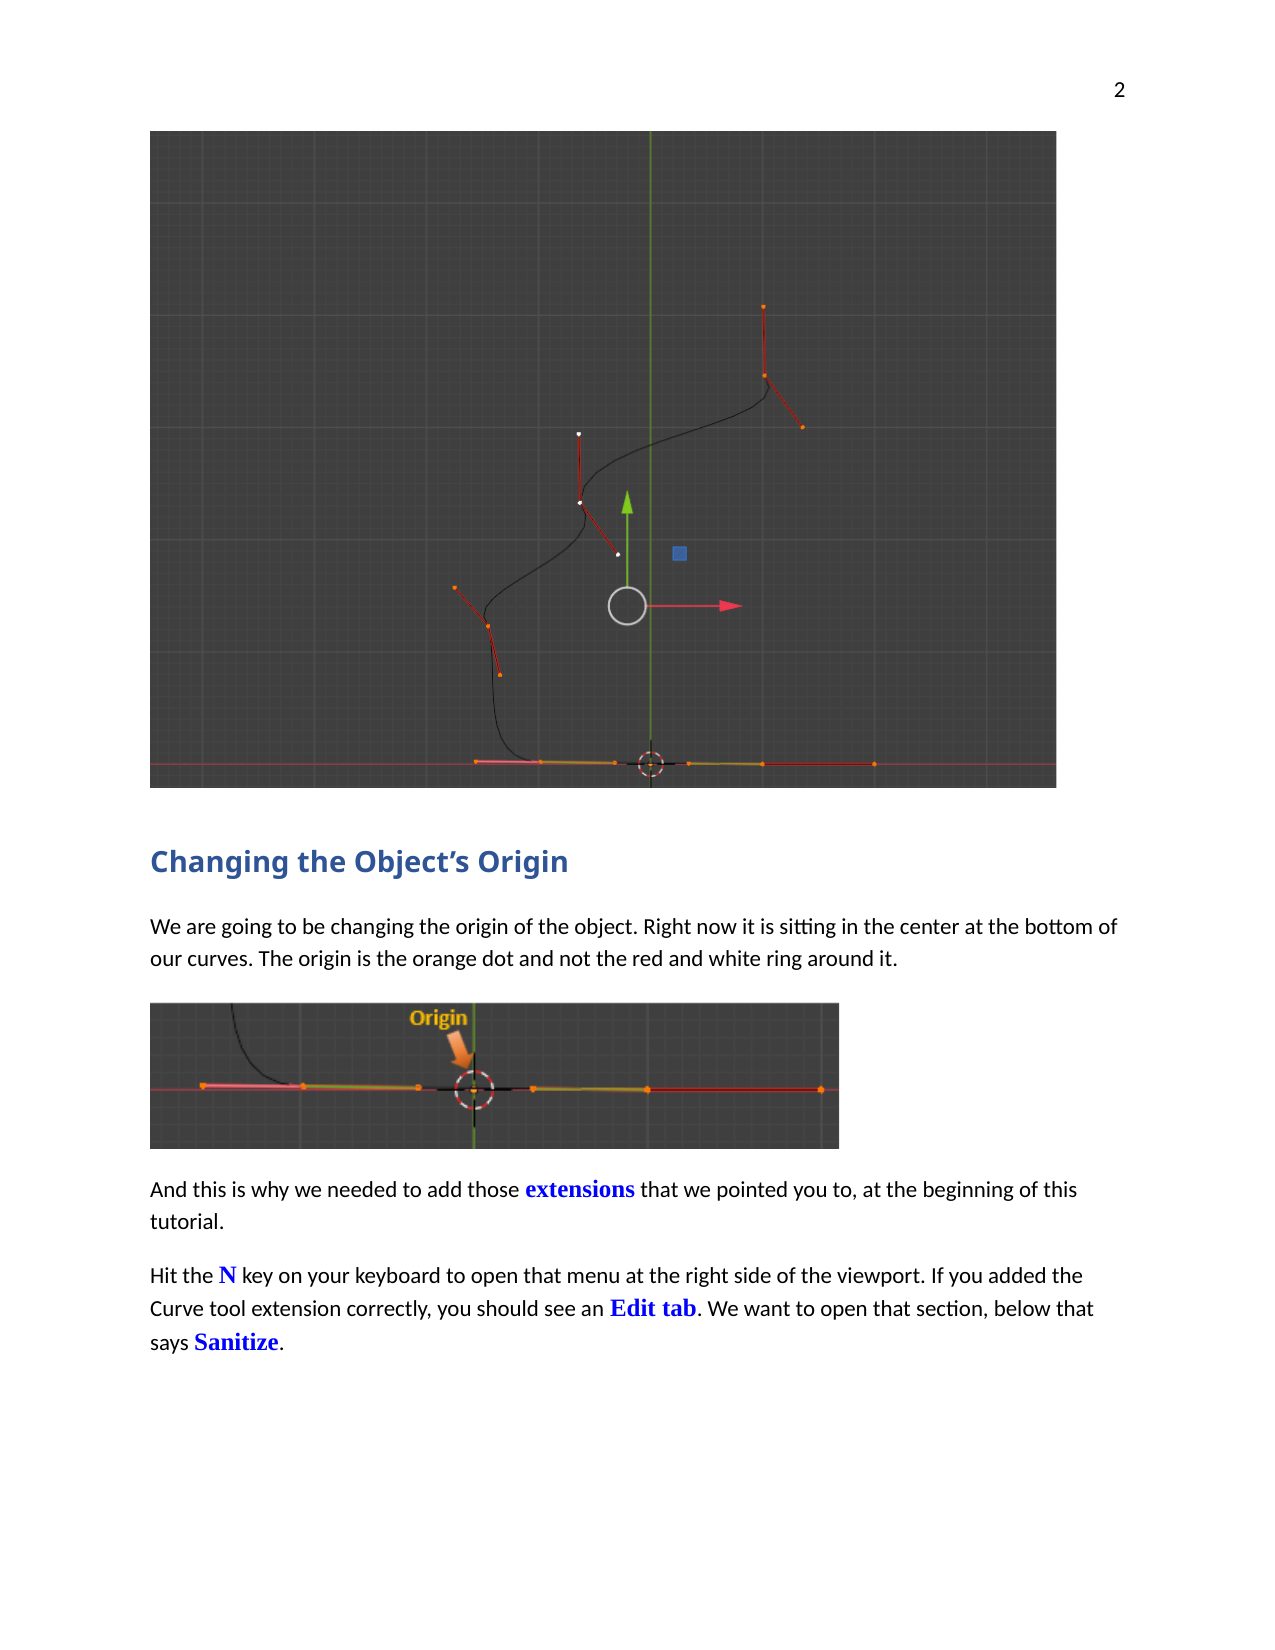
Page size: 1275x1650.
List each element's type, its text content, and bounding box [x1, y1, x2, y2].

subtitle Changing the Object’s Origin [150, 841, 1125, 881]
text And this is why we needed to add those extensions that we pointed you to, at the beginning of this tutorial. [150, 1174, 1125, 1235]
text Hit the N key on your keyboard to open that menu at the right side of the viewport. If you added the Curve tool extension correctly, you should see an Edit tab. We want to open that section, below that says Sanitize. [150, 1260, 1125, 1356]
picture [150, 131, 1057, 788]
text We are going to be changing the origin of the object. Right now it is sitting in the center at the bottom of our curves. The origin is the orange dot and not the red and white ring around it. [150, 912, 1125, 972]
picture [150, 997, 840, 1149]
